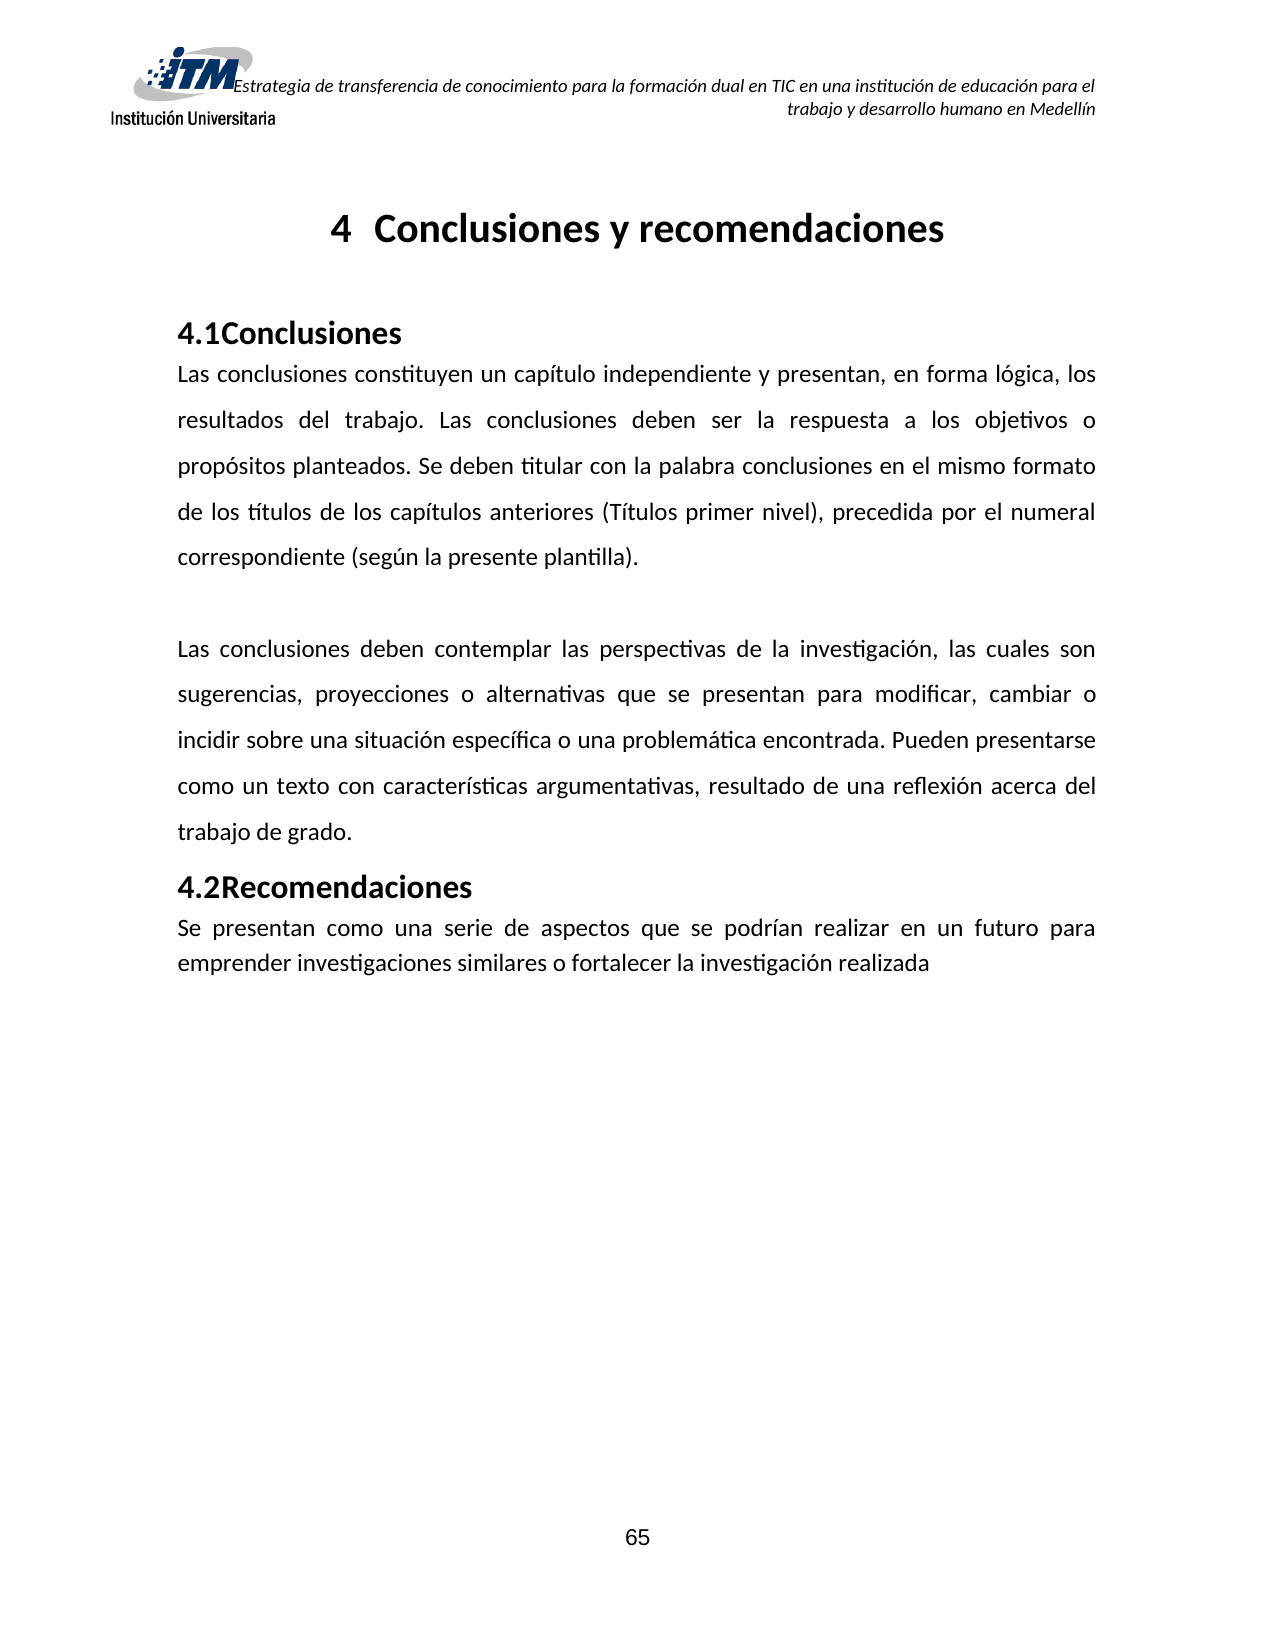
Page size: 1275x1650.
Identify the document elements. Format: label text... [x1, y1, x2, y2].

picture [111, 47, 276, 125]
subtitle Recomendaciones [177, 866, 1098, 906]
subtitle Conclusiones [177, 312, 1098, 352]
text Las conclusiones constituyen un capítulo independiente y presentan, en forma lógica, los resultados del trabajo. Las conclusiones deben ser la respuesta a los objetivos o propósitos planteados. Se deben titular con la palabra conclusiones en el mismo formato de los títulos de los capítulos anteriores (Títulos primer nivel), precedida por el numeral correspondiente (según la presente plantilla). [177, 358, 1098, 572]
text Se presentan como una serie de aspectos que se podrían realizar en un futuro para emprender investigaciones similares o fortalecer la investigación realizada [177, 912, 1098, 978]
text Las conclusiones deben contemplar las perspectivas de la investigación, las cuales son sugerencias, proyecciones o alternativas que se presentan para modificar, cambiar o incidir sobre una situación específica o una problemática encontrada. Pueden presentarse como un texto con características argumentativas, resultado de una reflexión acerca del trabajo de grado. [177, 633, 1098, 846]
subtitle Conclusiones y recomendaciones [177, 202, 1098, 253]
